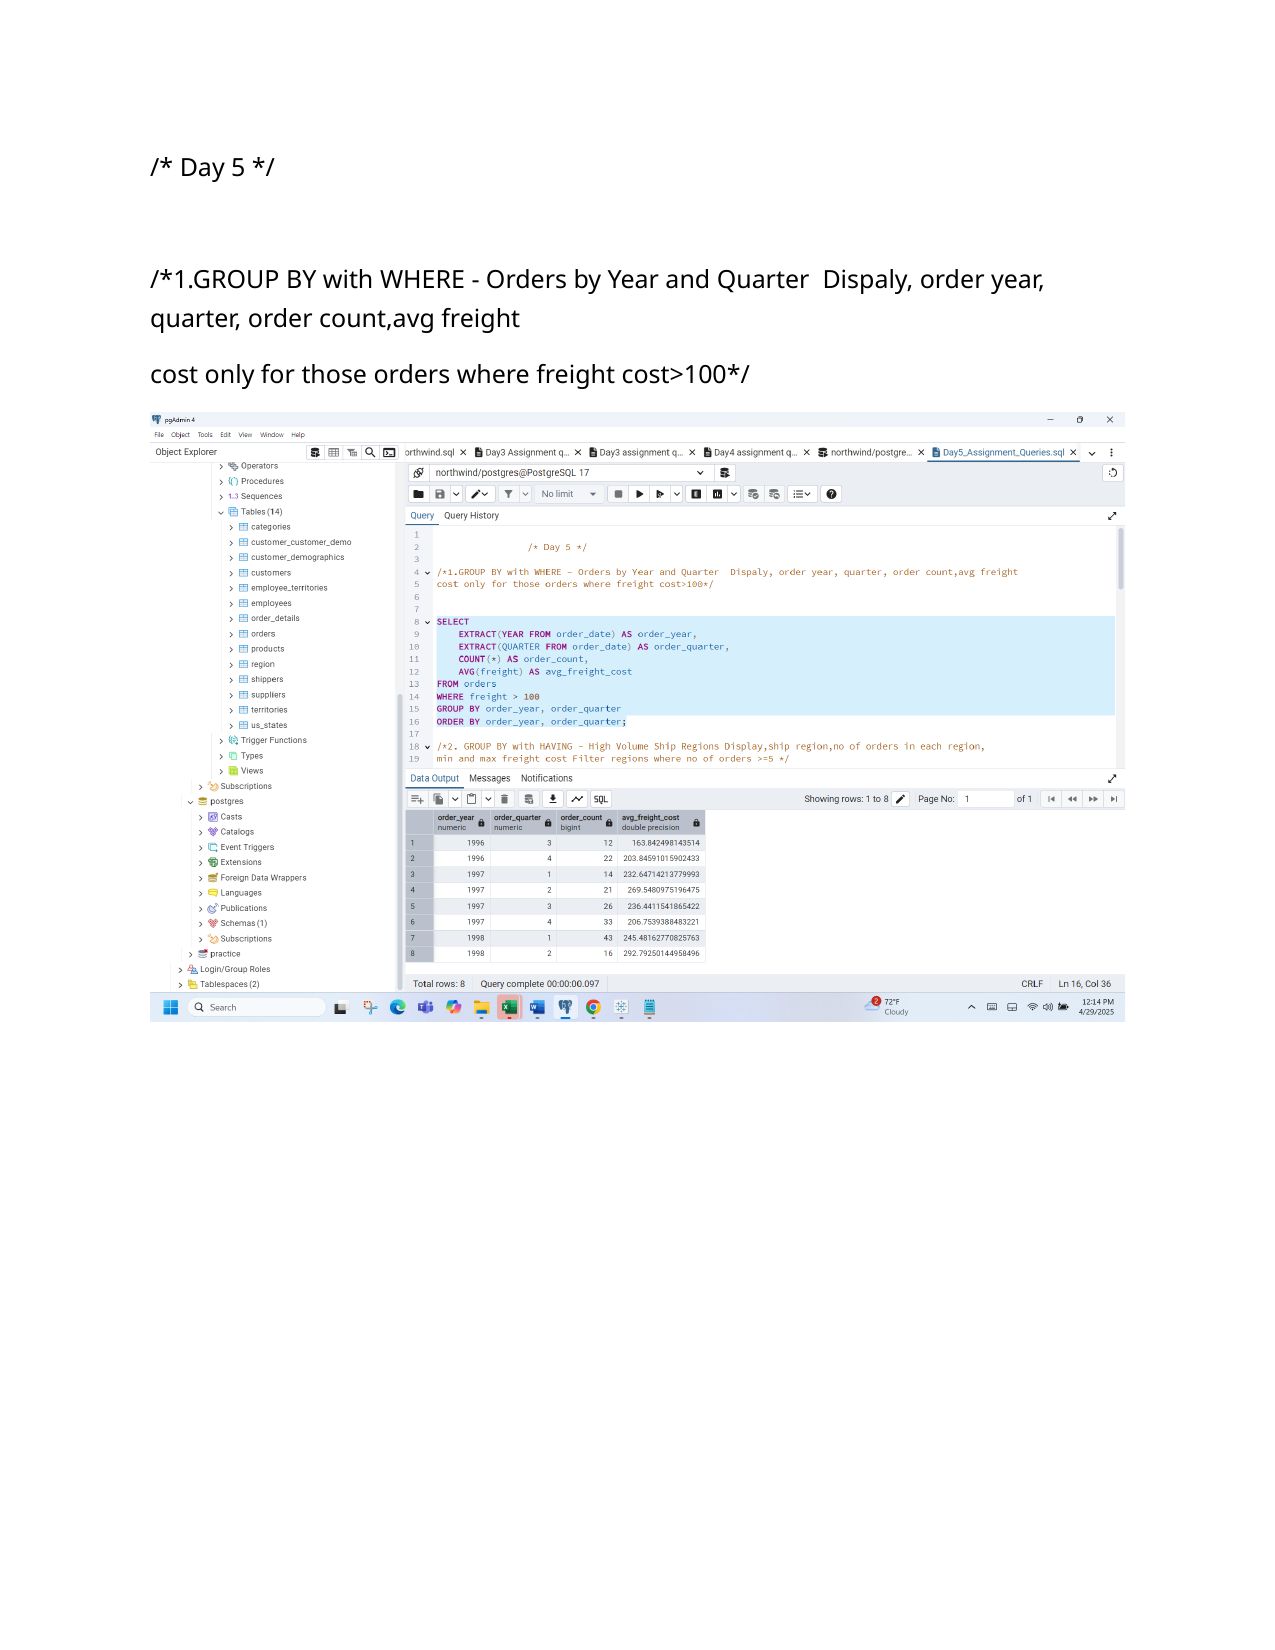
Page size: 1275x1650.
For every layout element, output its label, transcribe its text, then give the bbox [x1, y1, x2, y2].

picture [150, 412, 1125, 1022]
text /*1.GROUP BY with WHERE - Orders by Year and Quarter Dispaly, order year, quarter, order count,avg freight [150, 262, 1125, 335]
text cost only for those orders where freight cost>100*/ [150, 357, 1125, 391]
text /* Day 5 */ [150, 150, 1125, 184]
